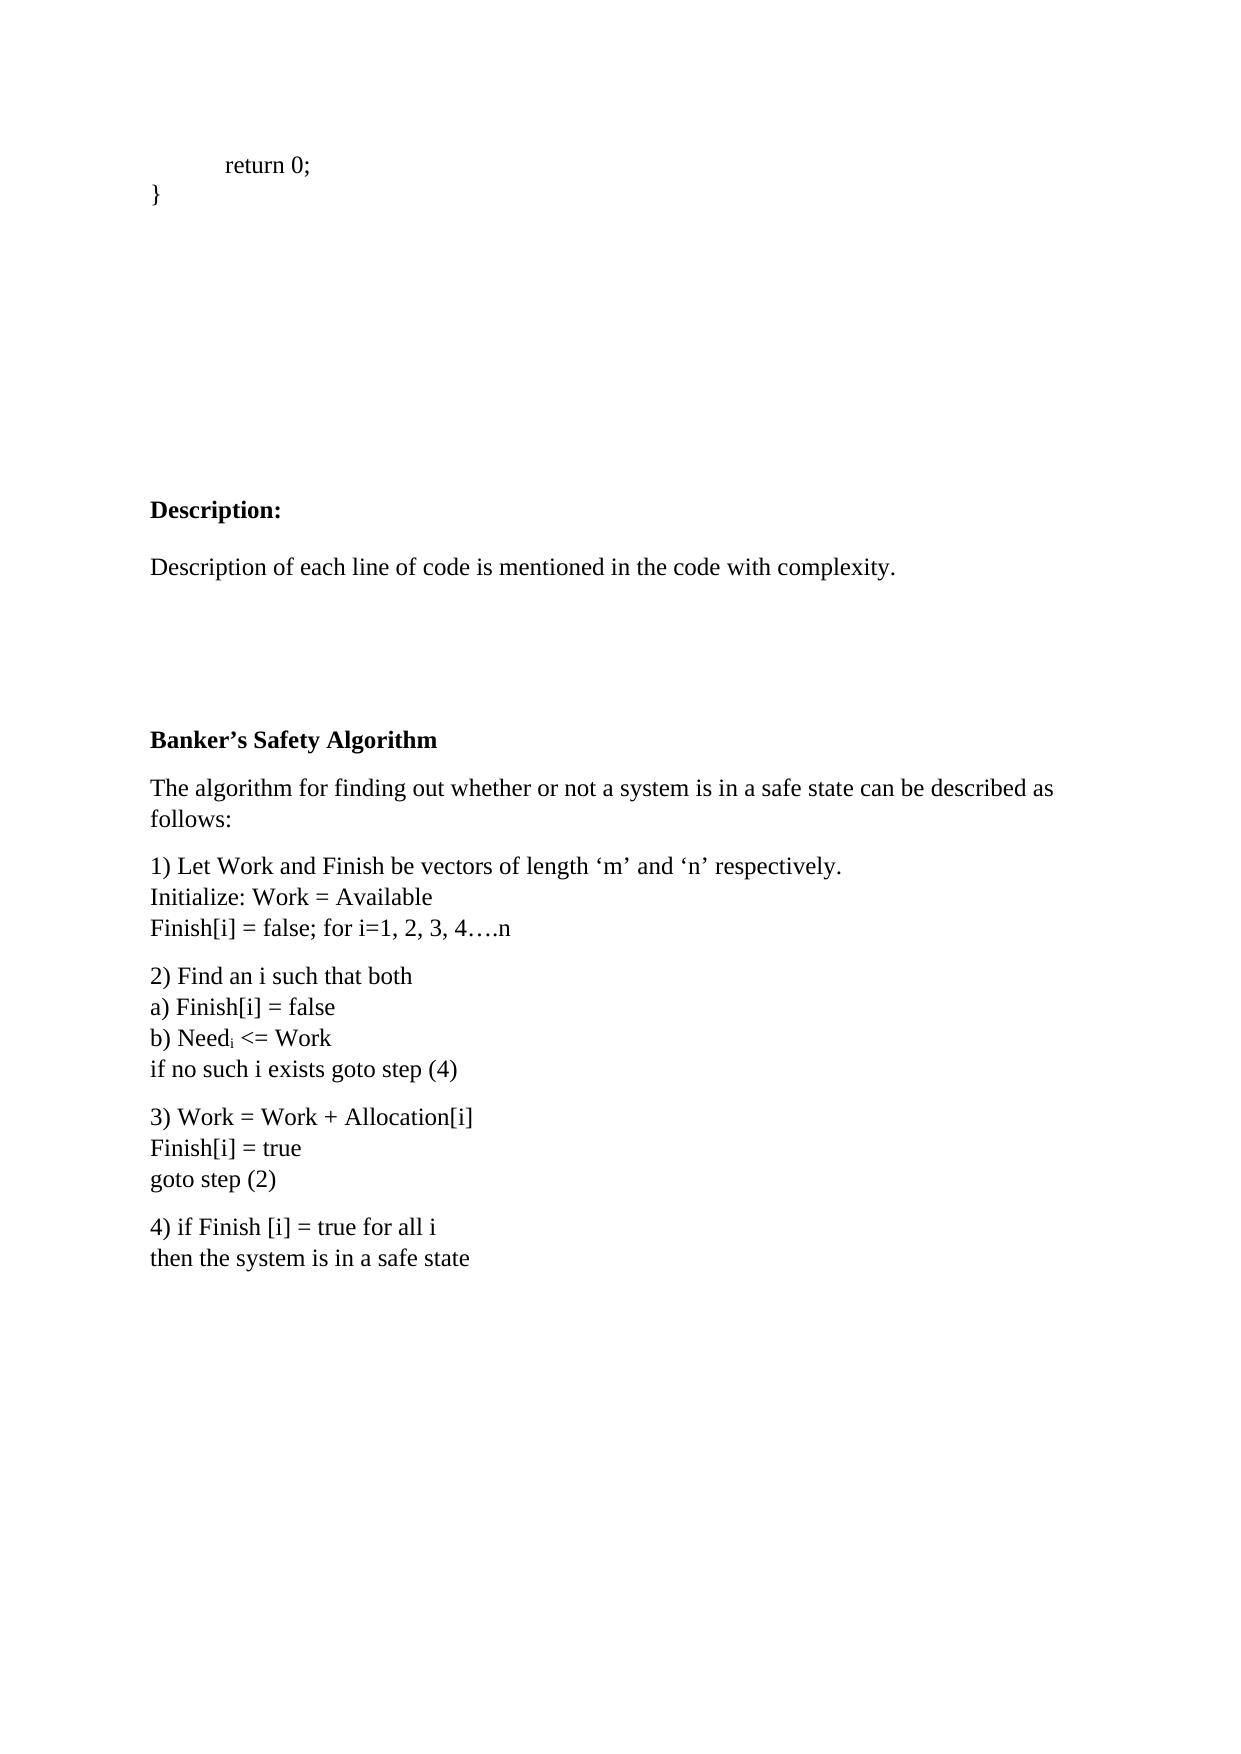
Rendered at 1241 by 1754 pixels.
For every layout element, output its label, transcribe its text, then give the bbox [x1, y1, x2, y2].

text 4) if Finish [i] = true for all i then the system is in a safe state [150, 1212, 1090, 1272]
text Banker’s Safety Algorithm [150, 725, 1090, 754]
text 2) Find an i such that both a) Finish[i] = false b) Needi <= Work if no such i exists goto step (4) [150, 961, 1090, 1083]
text return 0; [150, 150, 1090, 179]
text } [150, 179, 1090, 207]
text Description: [150, 495, 1090, 524]
text 1) Let Work and Finish be vectors of length ‘m’ and ‘n’ respectively. Initialize: Work = Available Finish[i] = false; for i=1, 2, 3, 4….n [150, 851, 1090, 942]
text The algorithm for finding out whether or not a system is in a safe state can be described as follows: [150, 773, 1090, 832]
text 3) Work = Work + Allocation[i] Finish[i] = true goto step (2) [150, 1102, 1090, 1193]
text Description of each line of code is mentioned in the code with complexity. [150, 552, 1090, 581]
